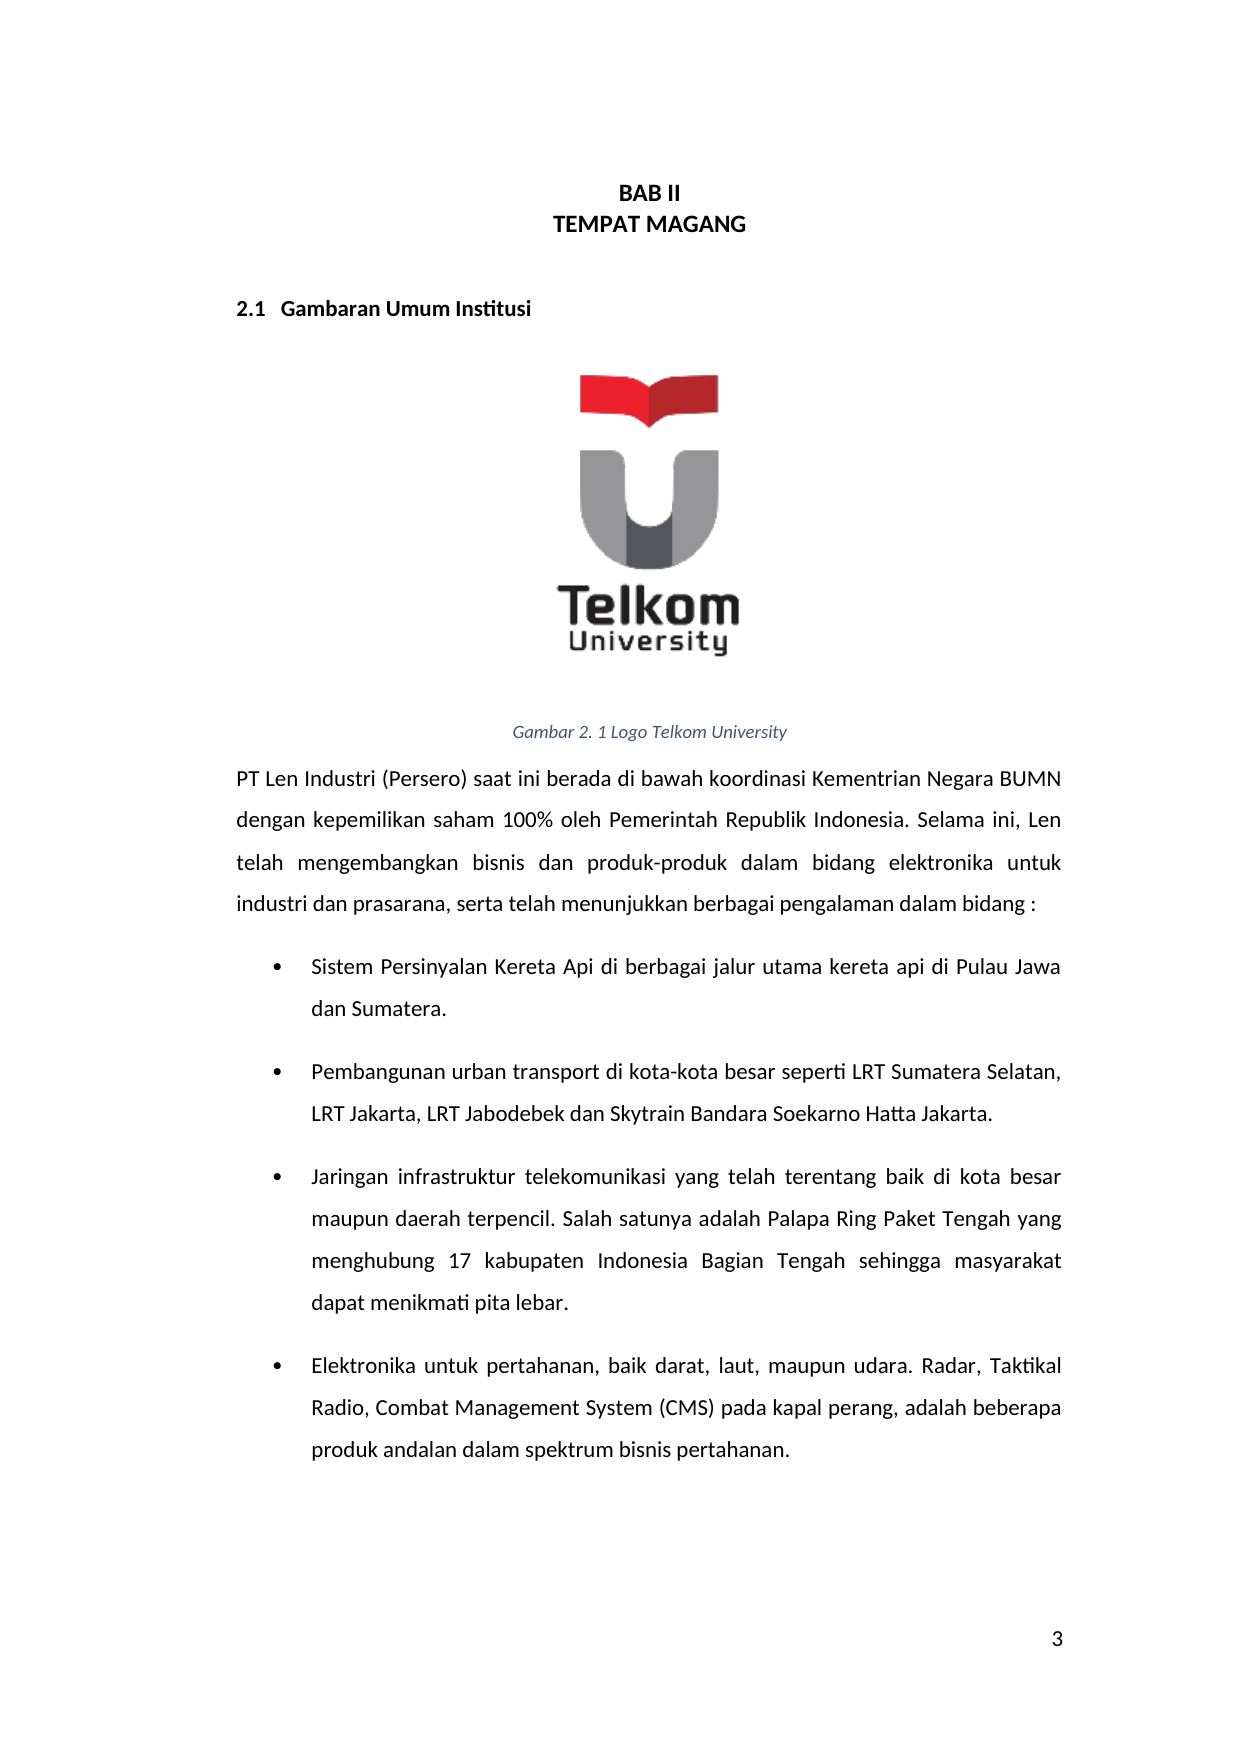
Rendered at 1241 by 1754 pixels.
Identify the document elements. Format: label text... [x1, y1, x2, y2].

text PT Len Industri (Persero) saat ini berada di bawah koordinasi Kementrian Negara BUMN dengan kepemilikan saham 100% oleh Pemerintah Republik Indonesia. Selama ini, Len telah mengembangkan bisnis dan produk-produk dalam bidang elektronika untuk industri dan prasarana, serta telah menunjukkan berbagai pengalaman dalam bidang : [236, 764, 1063, 918]
list Elektronika untuk pertahanan, baik darat, laut, maupun udara. Radar, Taktikal Radio, Combat Management System (CMS) pada kapal perang, adalah beberapa produk andalan dalam spektrum bisnis pertahanan. [274, 1351, 1063, 1463]
list Pembangunan urban transport di kota-kota besar seperti LRT Sumatera Selatan, LRT Jakarta, LRT Jabodebek dan Skytrain Bandara Soekarno Hatta Jakarta. [274, 1057, 1063, 1127]
list Sistem Persinyalan Kereta Api di berbagai jalur utama kereta api di Pulau Jawa dan Sumatera. [274, 952, 1063, 1022]
list BAB II TEMPAT MAGANG [236, 177, 1063, 238]
list Jaringan infrastruktur telekomunikasi yang telah terentang baik di kota besar maupun daerah terpencil. Salah satunya adalah Palapa Ring Paket Tengah yang menghubung 17 kabupaten Indonesia Bagian Tengah sehingga masyarakat dapat menikmati pita lebar. [274, 1162, 1063, 1316]
text Gambar 2. 1 Logo Telkom University [236, 720, 1063, 743]
list Gambaran Umum Institusi [236, 294, 1063, 322]
picture [517, 343, 782, 686]
